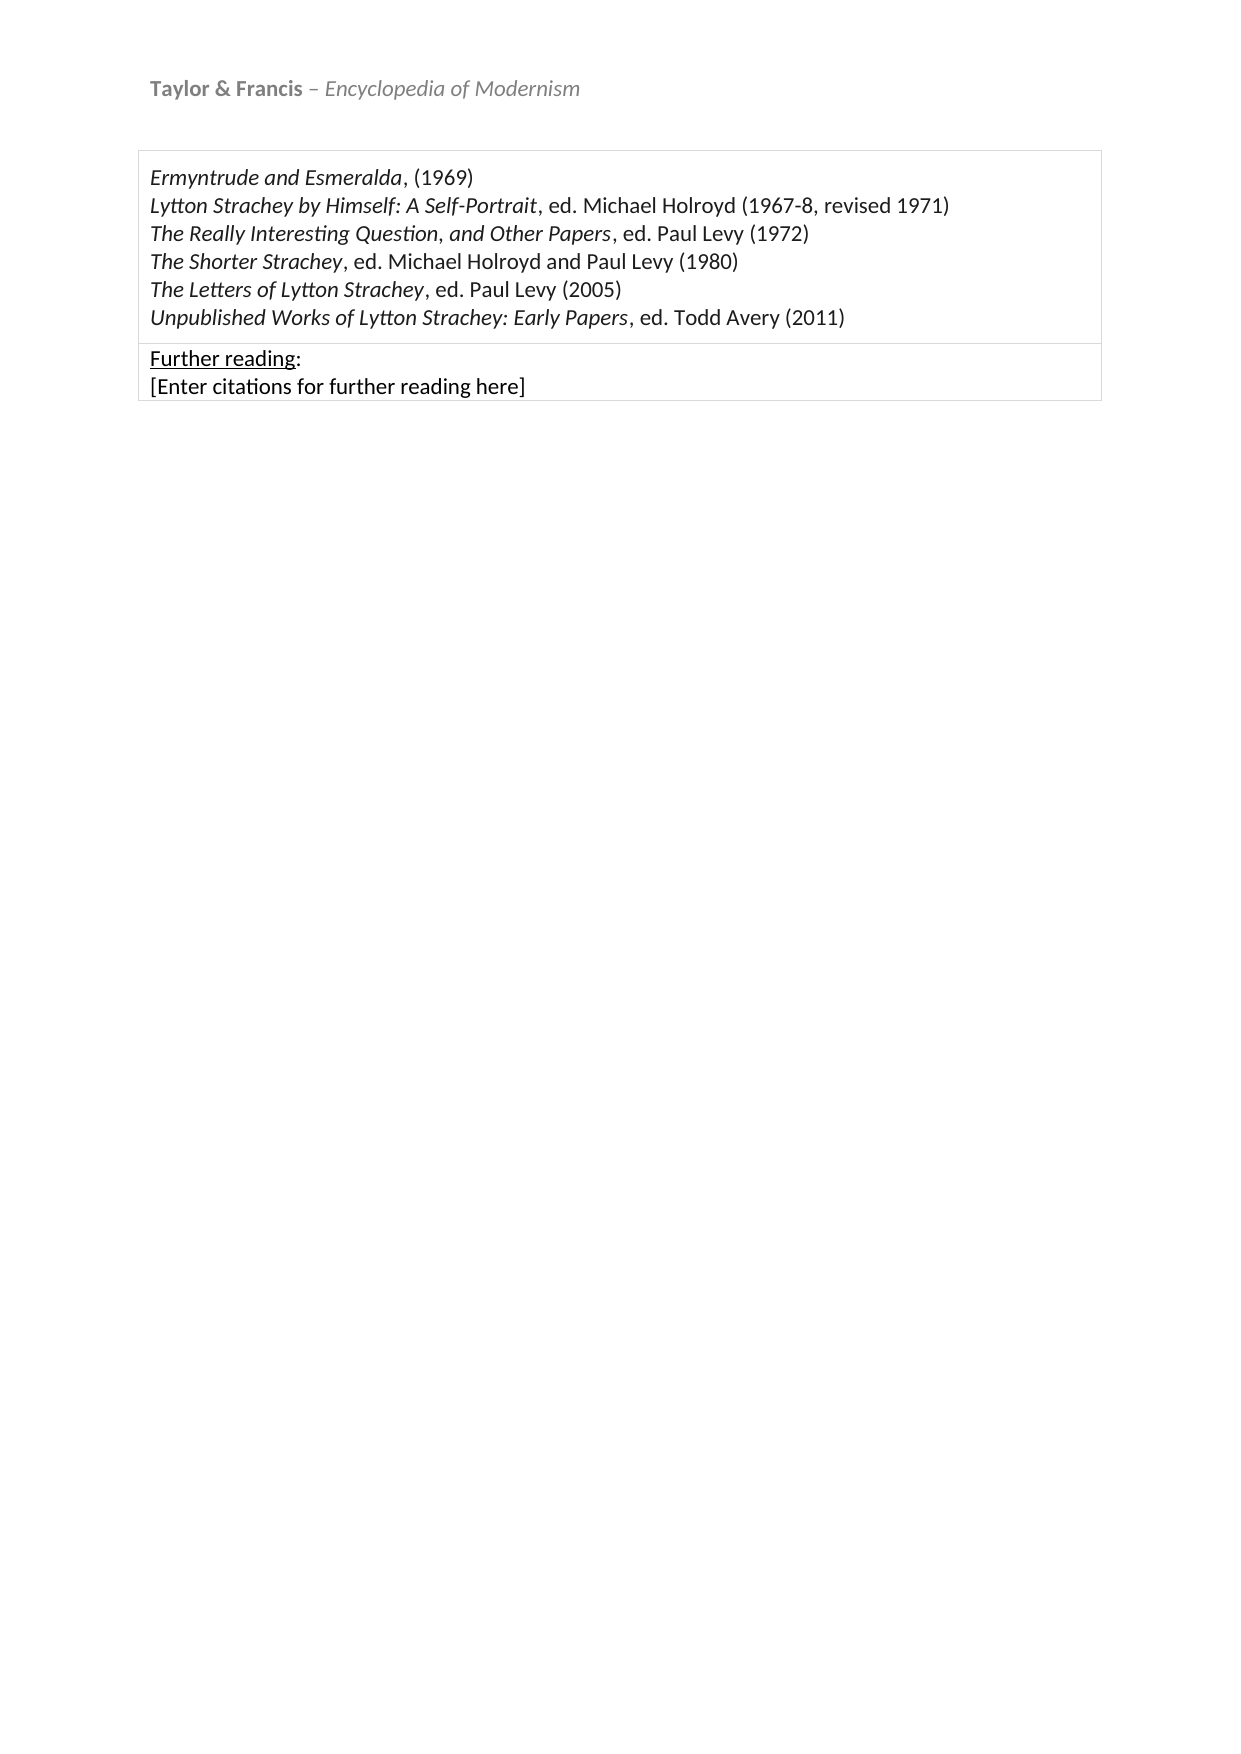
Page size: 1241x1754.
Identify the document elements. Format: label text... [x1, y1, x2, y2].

table_cell Further reading: [139, 344, 1101, 400]
